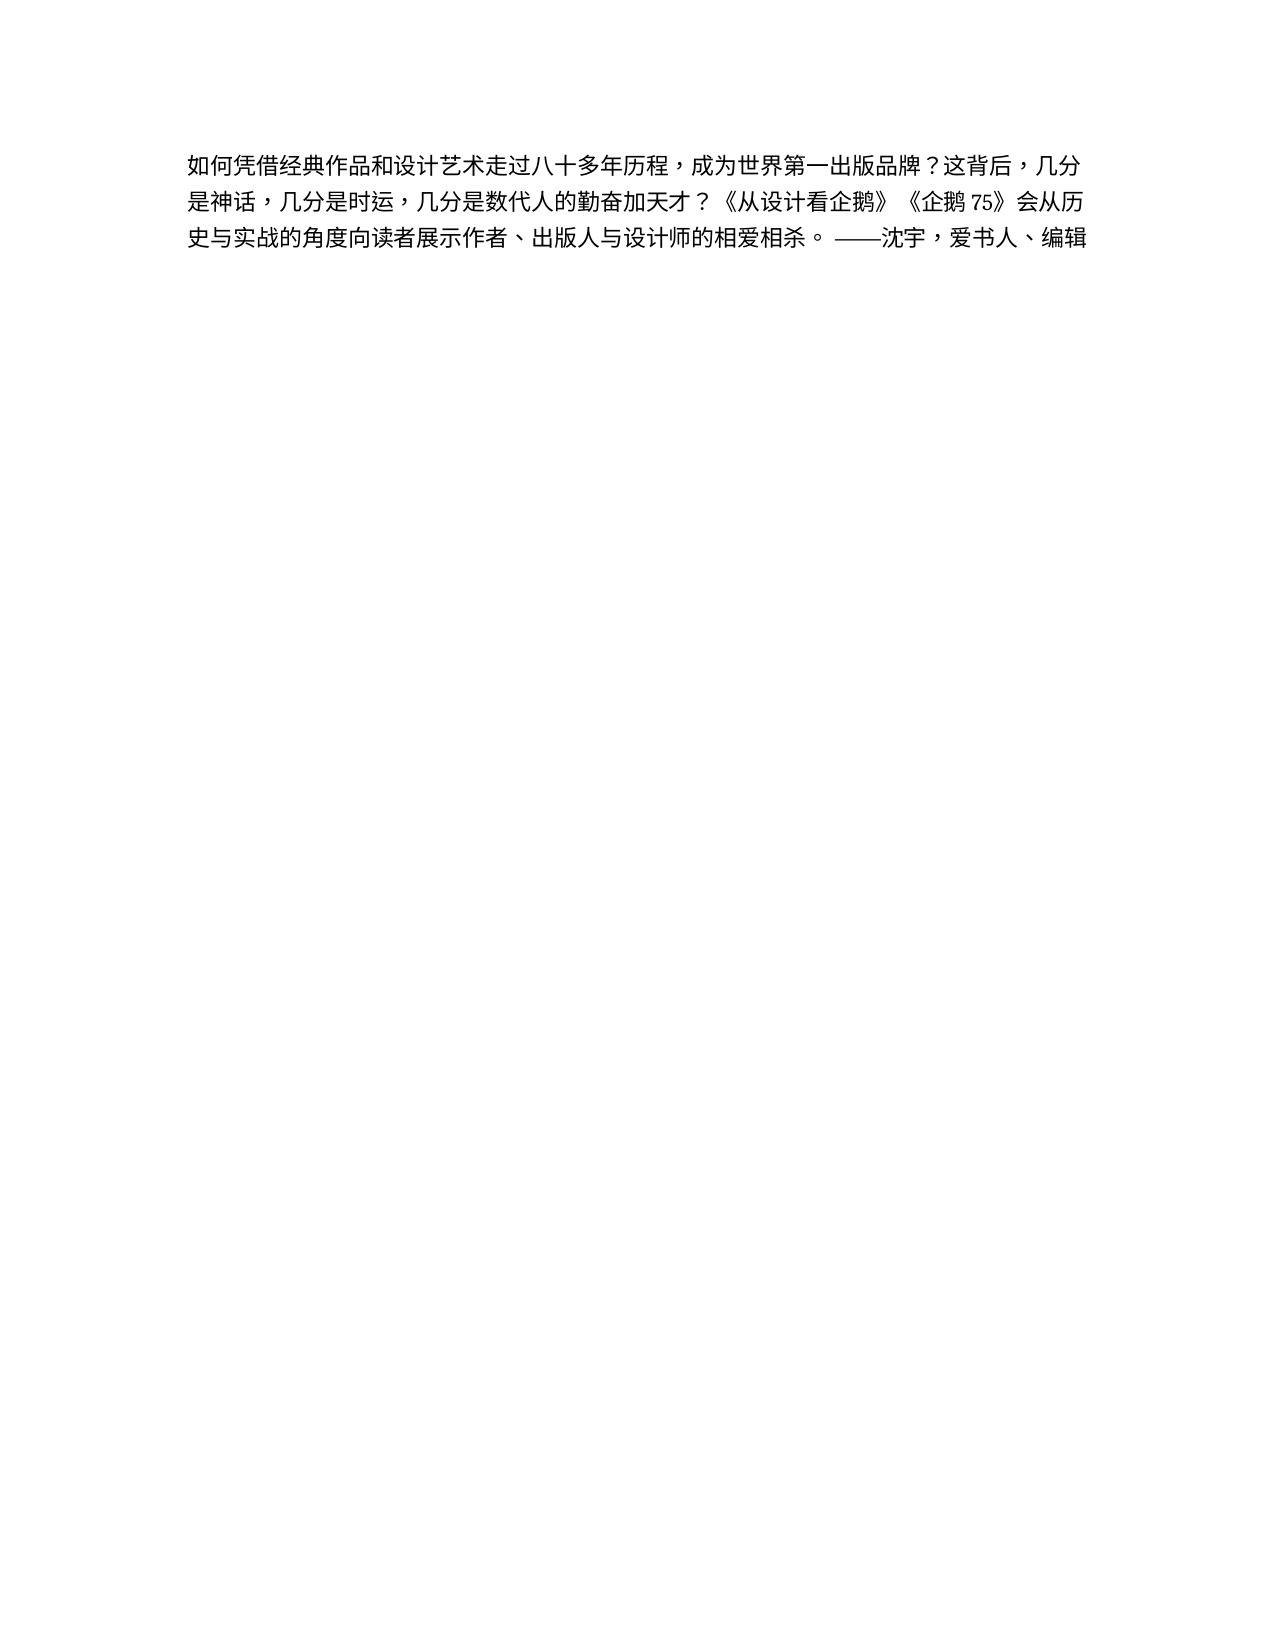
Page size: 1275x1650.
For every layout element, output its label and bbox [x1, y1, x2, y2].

text [187, 150, 1087, 253]
